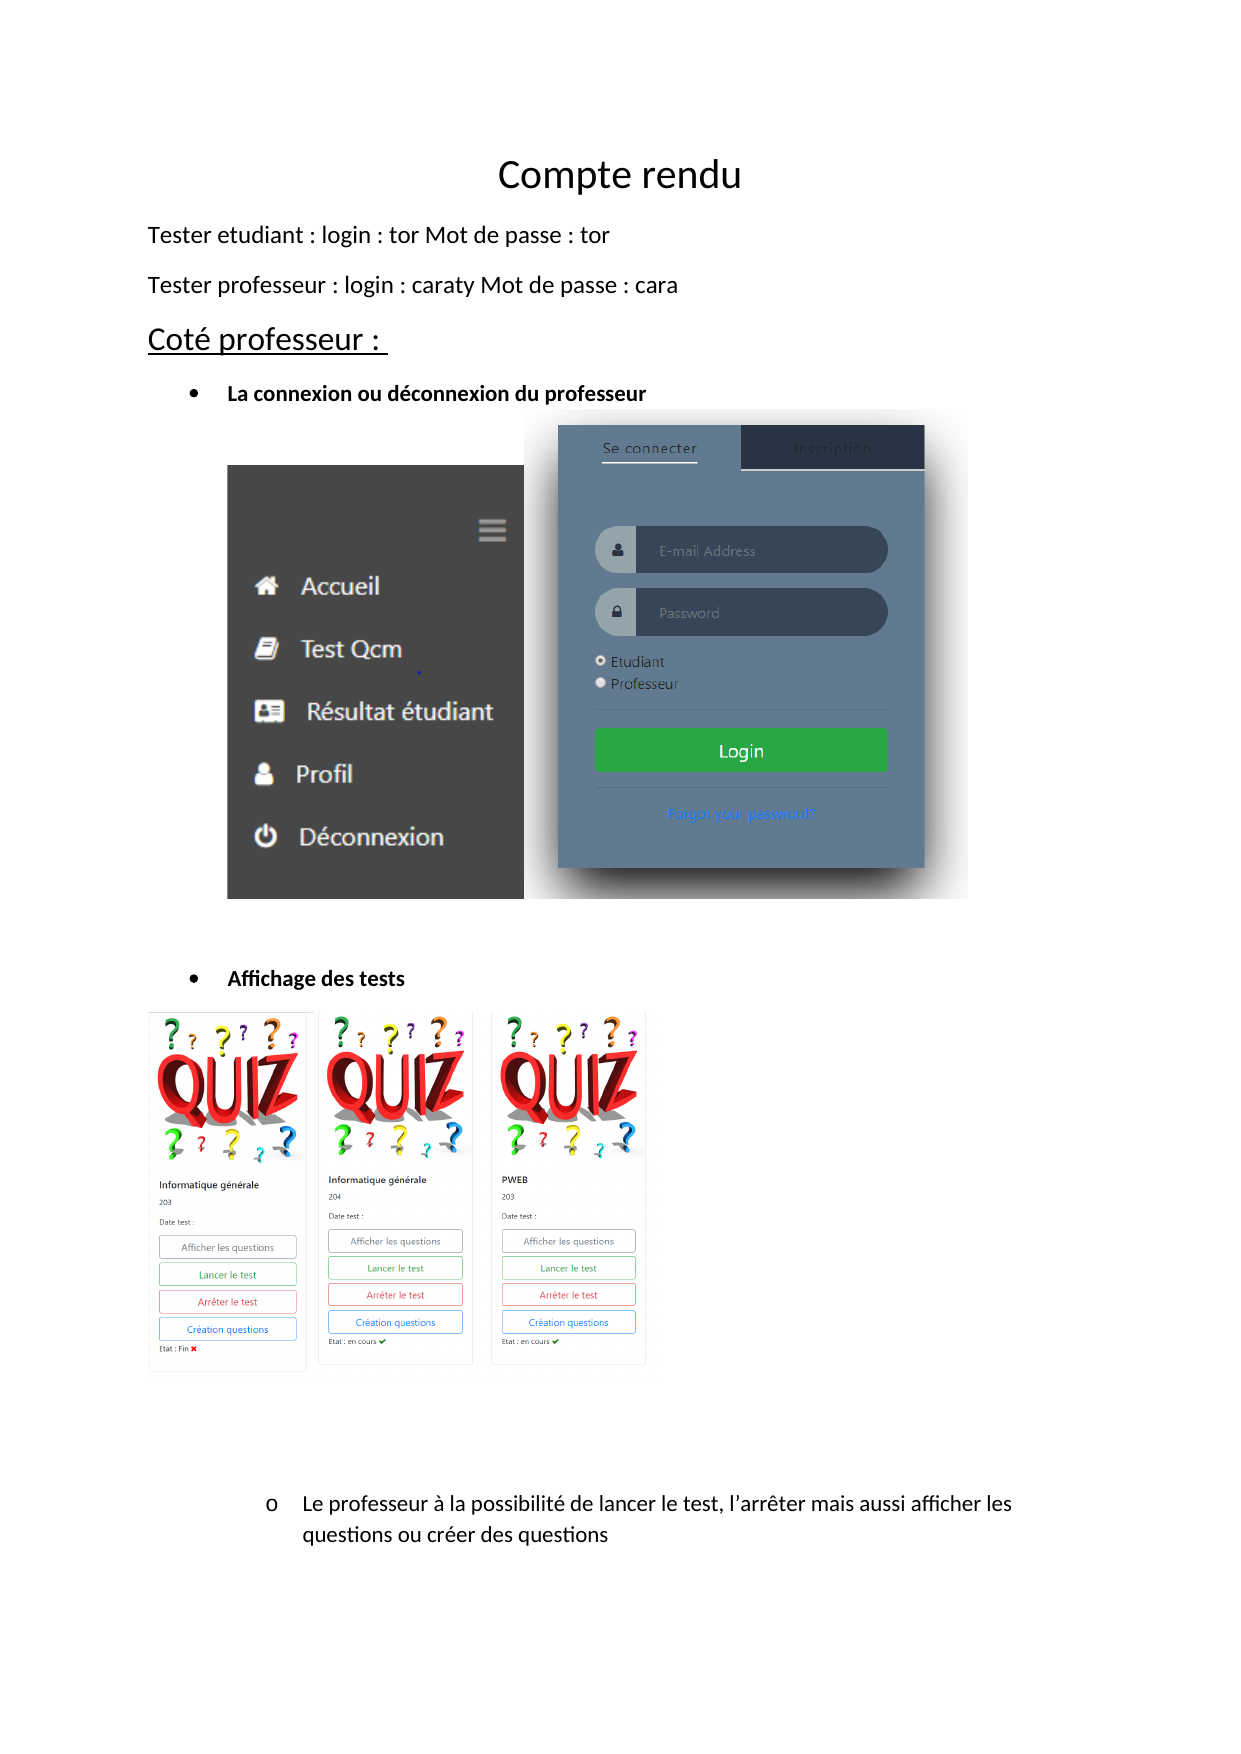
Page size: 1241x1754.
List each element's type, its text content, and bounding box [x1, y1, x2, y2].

text Coté professeur : [148, 318, 1093, 359]
text Compte rendu [148, 148, 1093, 198]
picture [147, 1011, 664, 1377]
text Tester professeur : login : caraty Mot de passe : cara [148, 269, 1093, 299]
list La connexion ou déconnexion du professeur [190, 379, 1093, 407]
picture [227, 409, 968, 899]
list Affichage des tests [190, 964, 1093, 992]
list Le professeur à la possibilité de lancer le test, l’arrêter mais aussi afficher les questions ou créer des questions [265, 1489, 1093, 1548]
text Tester etudiant : login : tor Mot de passe : tor [148, 219, 1093, 250]
